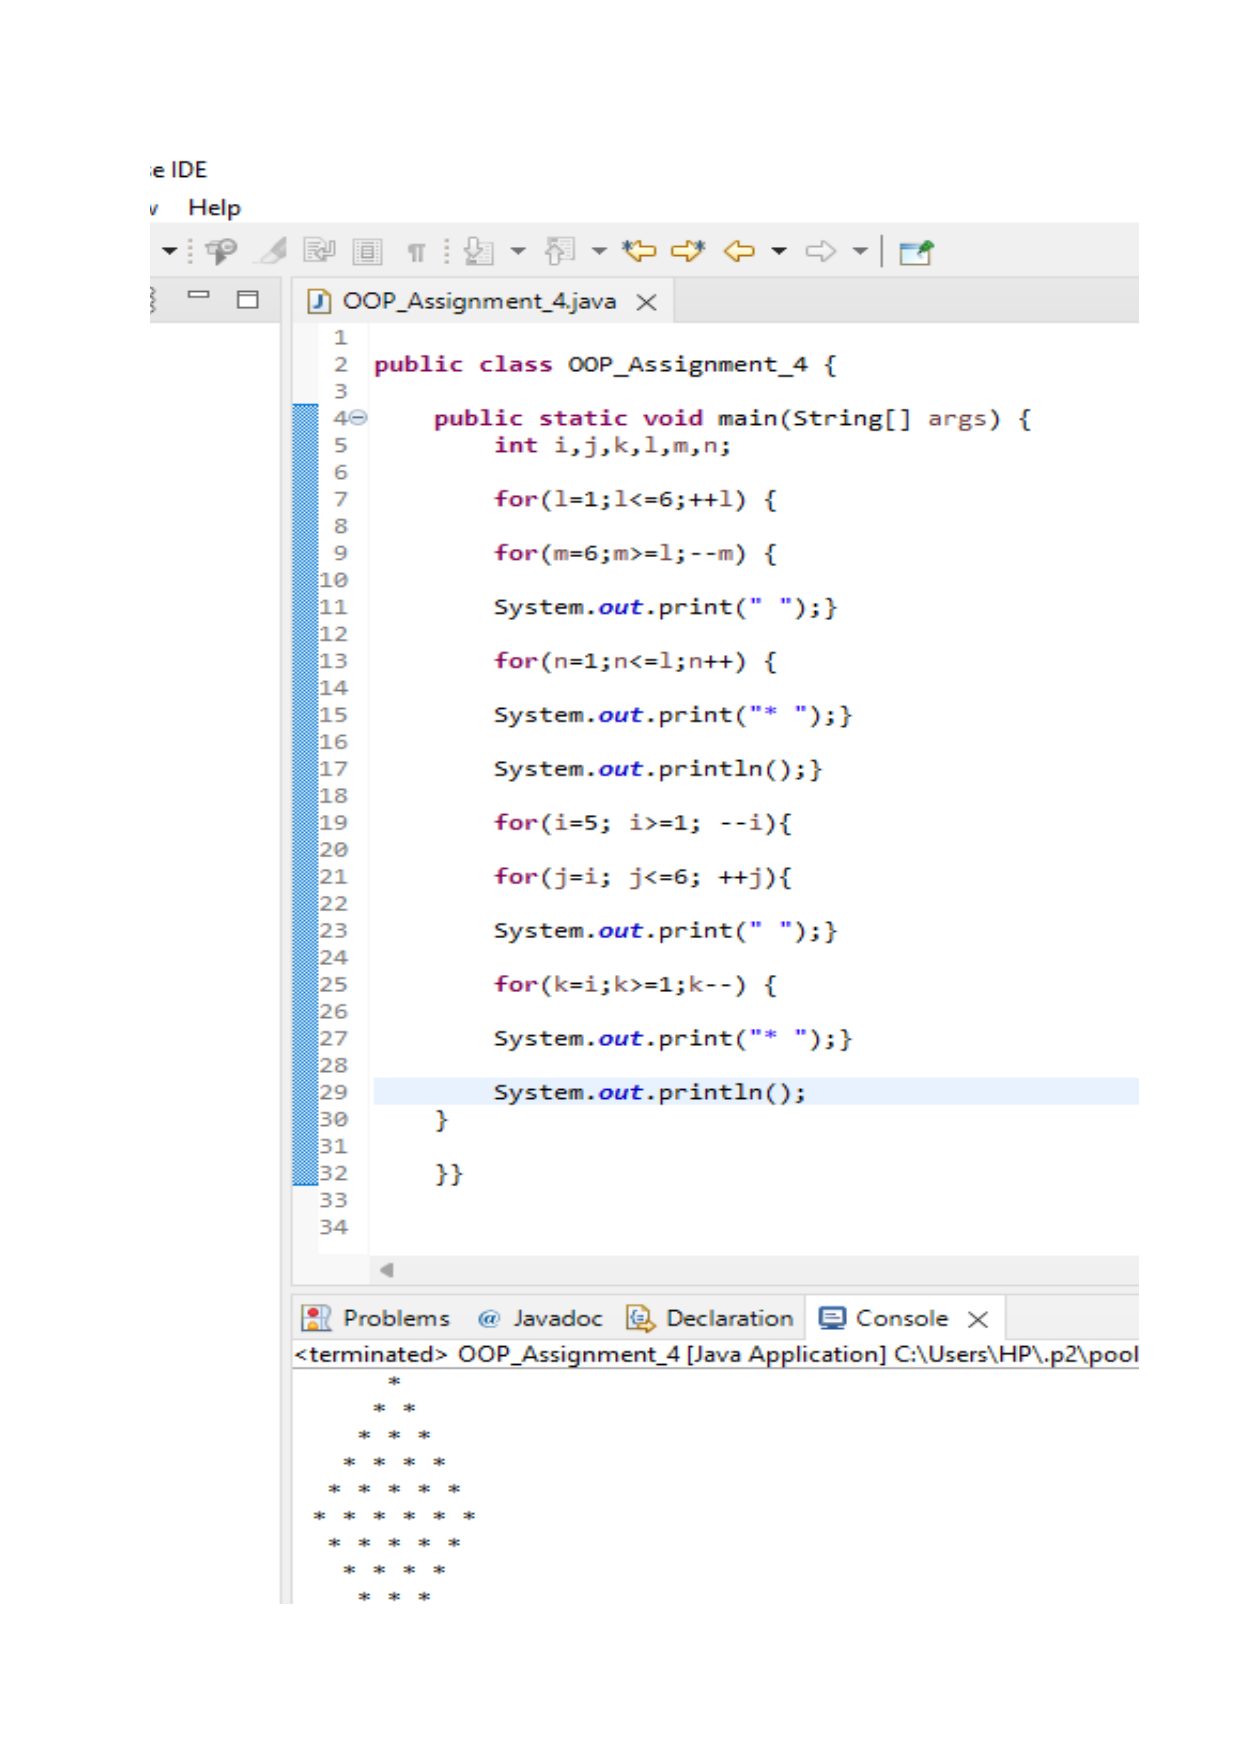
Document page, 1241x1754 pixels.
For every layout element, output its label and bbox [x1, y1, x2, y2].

picture [150, 150, 1139, 1604]
